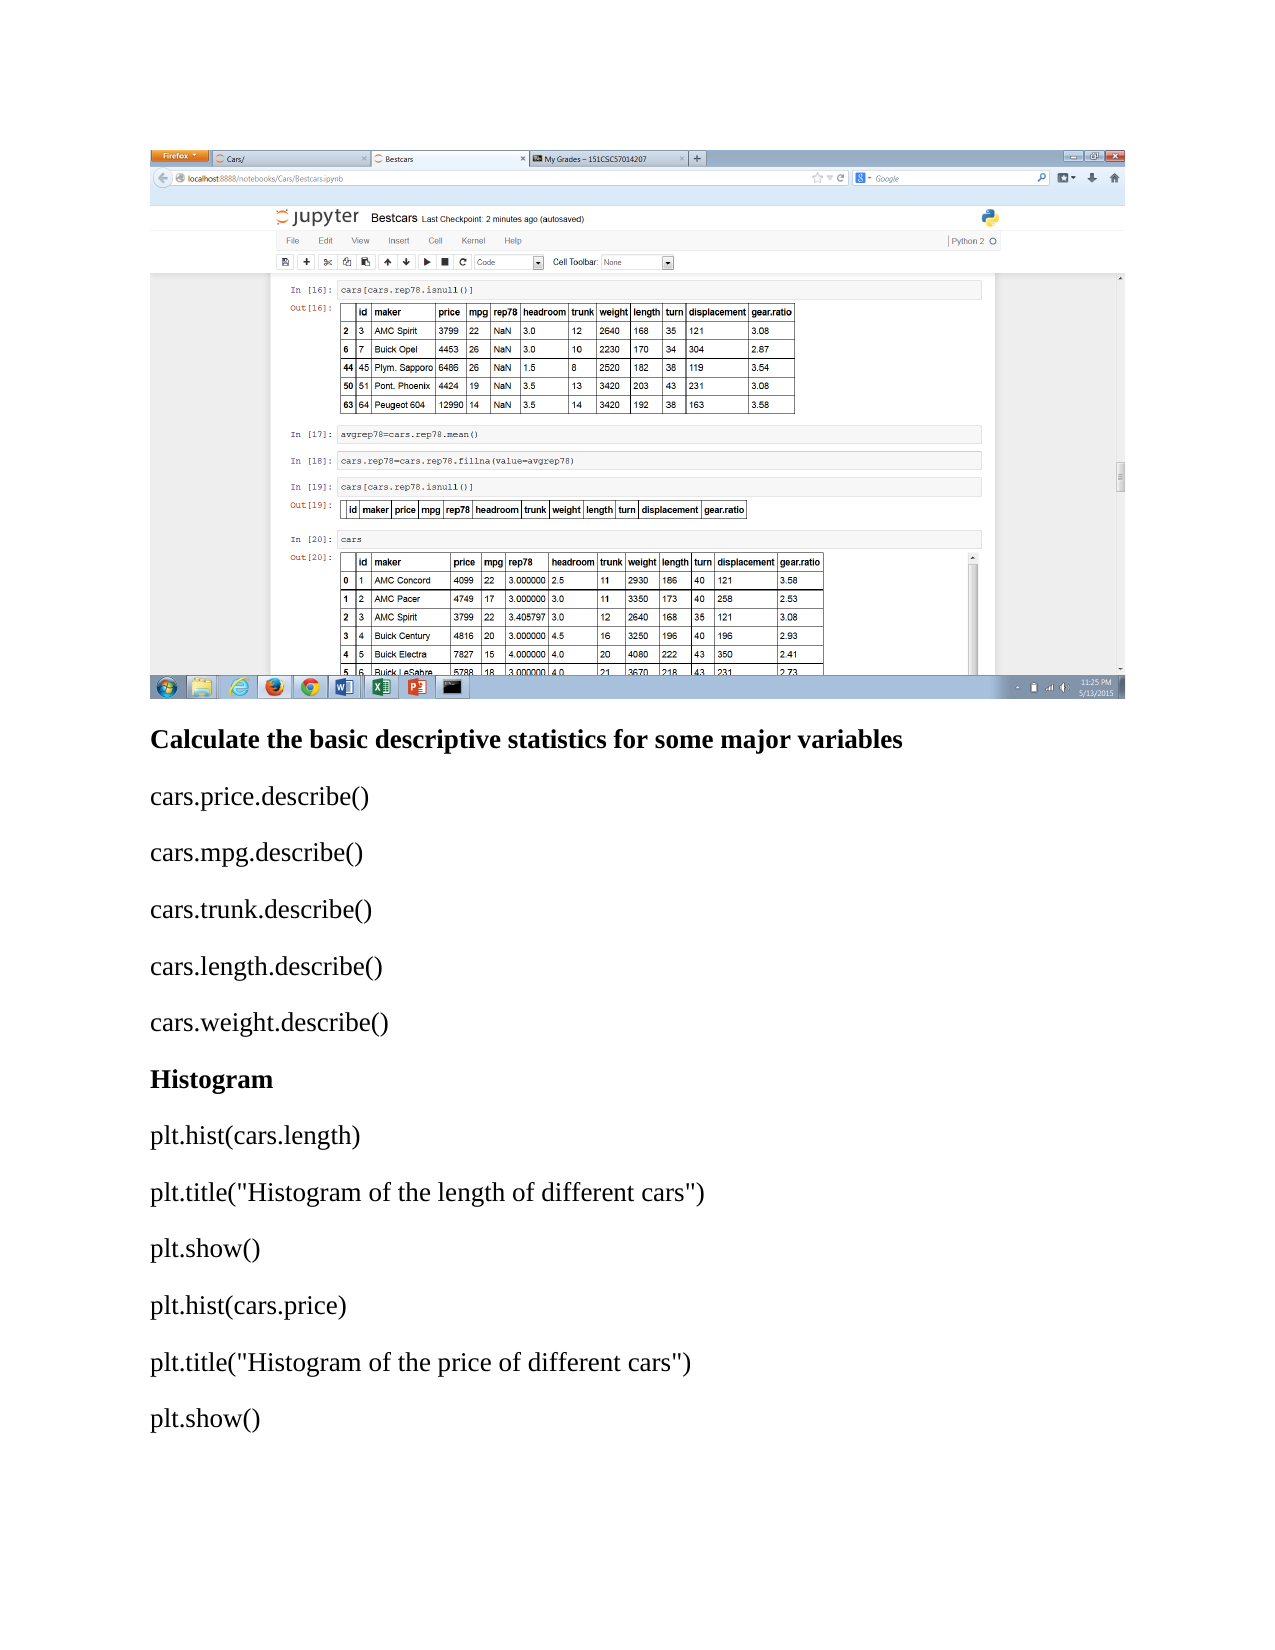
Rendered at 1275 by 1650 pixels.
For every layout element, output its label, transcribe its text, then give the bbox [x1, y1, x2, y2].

text plt.show() [150, 1232, 1125, 1264]
text cars.weight.describe() [150, 1006, 1125, 1037]
text Calculate the basic descriptive statistics for some major variables [150, 723, 1125, 754]
text cars.length.describe() [150, 950, 1125, 981]
text plt.title("Histogram of the price of different cars") [150, 1346, 1125, 1377]
text Histogram [150, 1063, 1125, 1094]
text cars.mpg.describe() [150, 837, 1125, 868]
text cars.price.describe() [150, 780, 1125, 811]
text plt.hist(cars.price) [150, 1289, 1125, 1320]
text plt.show() [150, 1402, 1125, 1433]
text cars.trunk.describe() [150, 893, 1125, 924]
picture [150, 150, 1125, 699]
text plt.title("Histogram of the length of different cars") [150, 1176, 1125, 1207]
text plt.hist(cars.length) [150, 1119, 1125, 1151]
